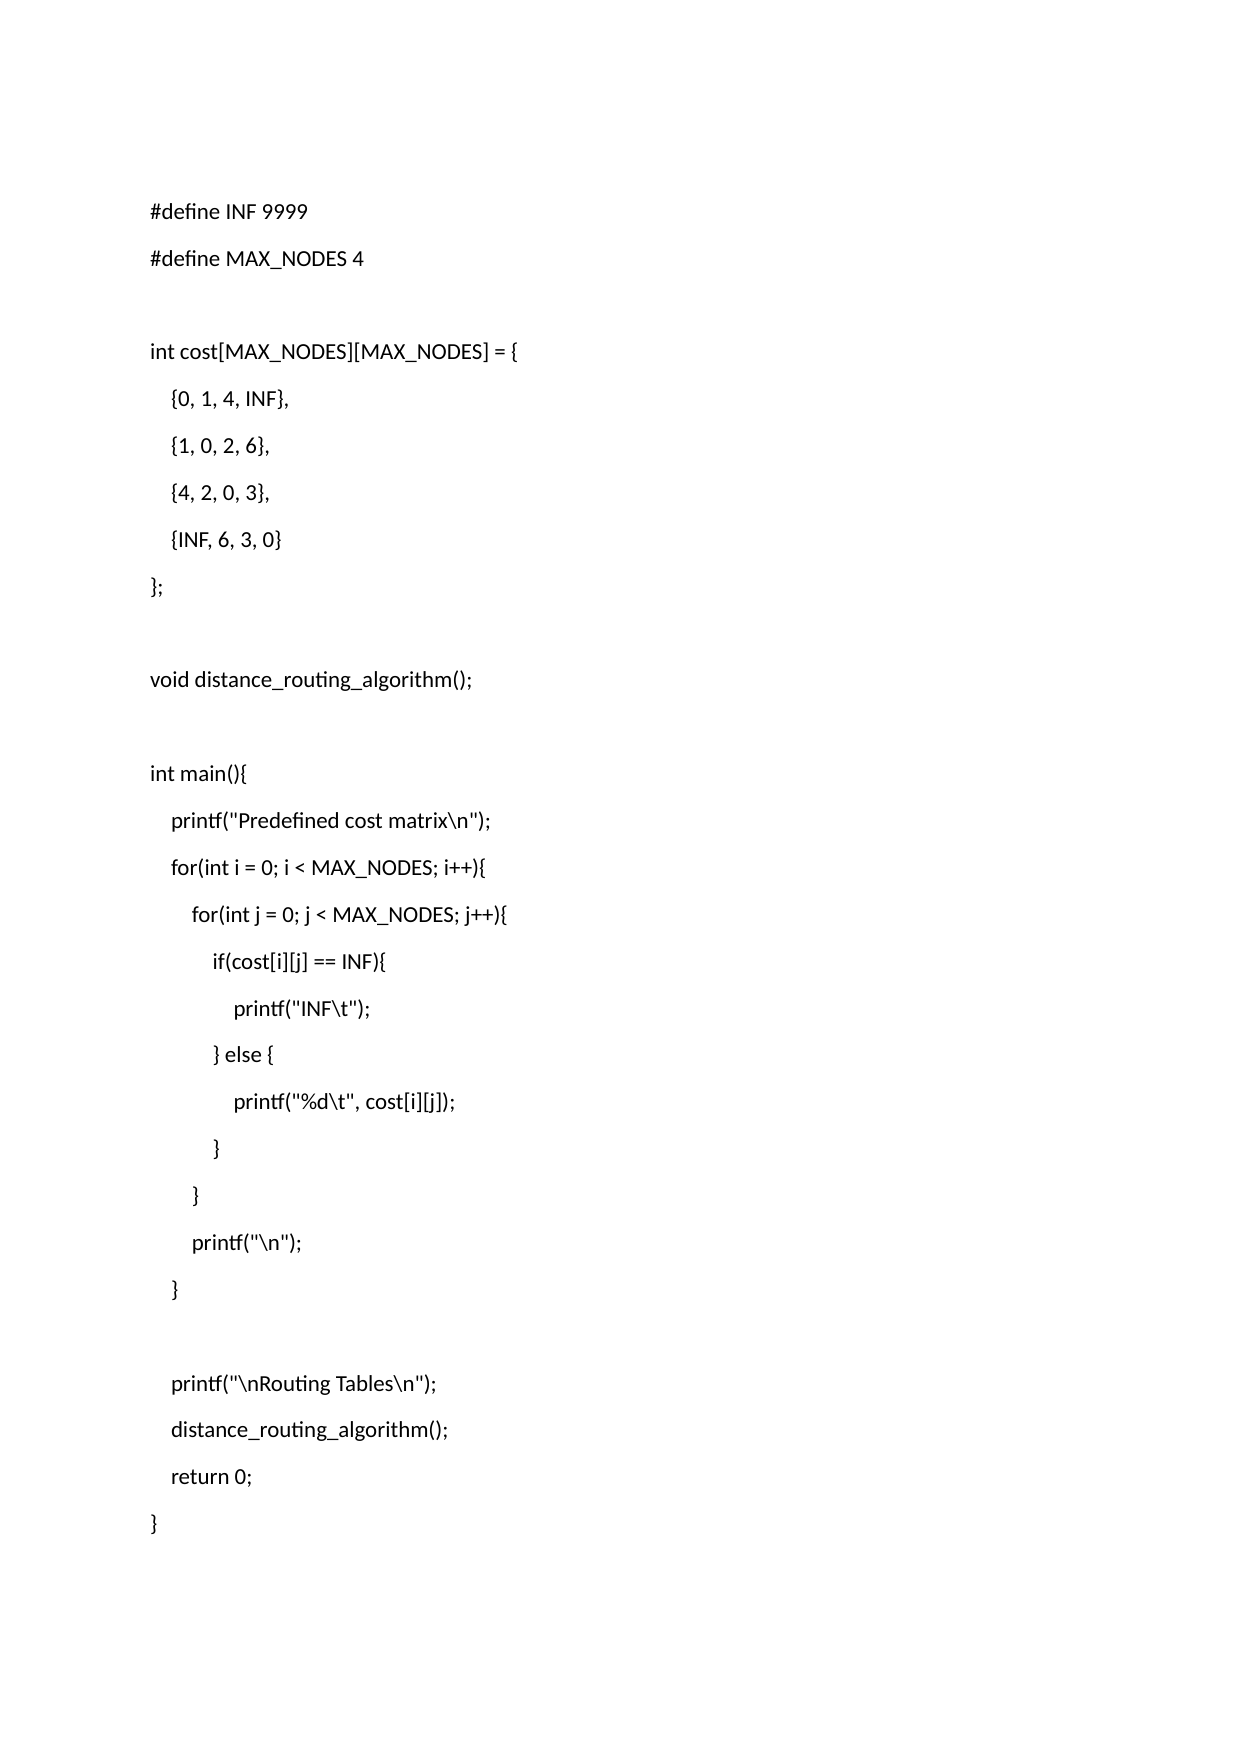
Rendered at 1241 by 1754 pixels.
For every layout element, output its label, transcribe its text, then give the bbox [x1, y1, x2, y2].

text } else { [150, 1041, 1090, 1069]
text {1, 0, 2, 6}, [150, 431, 1090, 459]
text } [150, 1275, 1090, 1303]
text {0, 1, 4, INF}, [150, 384, 1090, 412]
text int cost[MAX_NODES][MAX_NODES] = { [150, 337, 1090, 366]
text {4, 2, 0, 3}, [150, 478, 1090, 506]
text printf("\nRouting Tables\n"); [150, 1369, 1090, 1397]
text printf("\n"); [150, 1228, 1090, 1256]
text for(int i = 0; i < MAX_NODES; i++){ [150, 853, 1090, 881]
text } [150, 1509, 1090, 1537]
text } [150, 1181, 1090, 1209]
text distance_routing_algorithm(); [150, 1416, 1090, 1444]
text #define INF 9999 [150, 197, 1090, 225]
text #define MAX_NODES 4 [150, 244, 1090, 272]
text {INF, 6, 3, 0} [150, 525, 1090, 553]
text int main(){ [150, 759, 1090, 787]
text printf("%d\t", cost[i][j]); [150, 1087, 1090, 1116]
text if(cost[i][j] == INF){ [150, 947, 1090, 975]
text printf("INF\t"); [150, 994, 1090, 1022]
text return 0; [150, 1462, 1090, 1491]
text } [150, 1134, 1090, 1162]
text for(int j = 0; j < MAX_NODES; j++){ [150, 900, 1090, 928]
text void distance_routing_algorithm(); [150, 666, 1090, 694]
text }; [150, 572, 1090, 600]
text printf("Predefined cost matrix\n"); [150, 806, 1090, 834]
